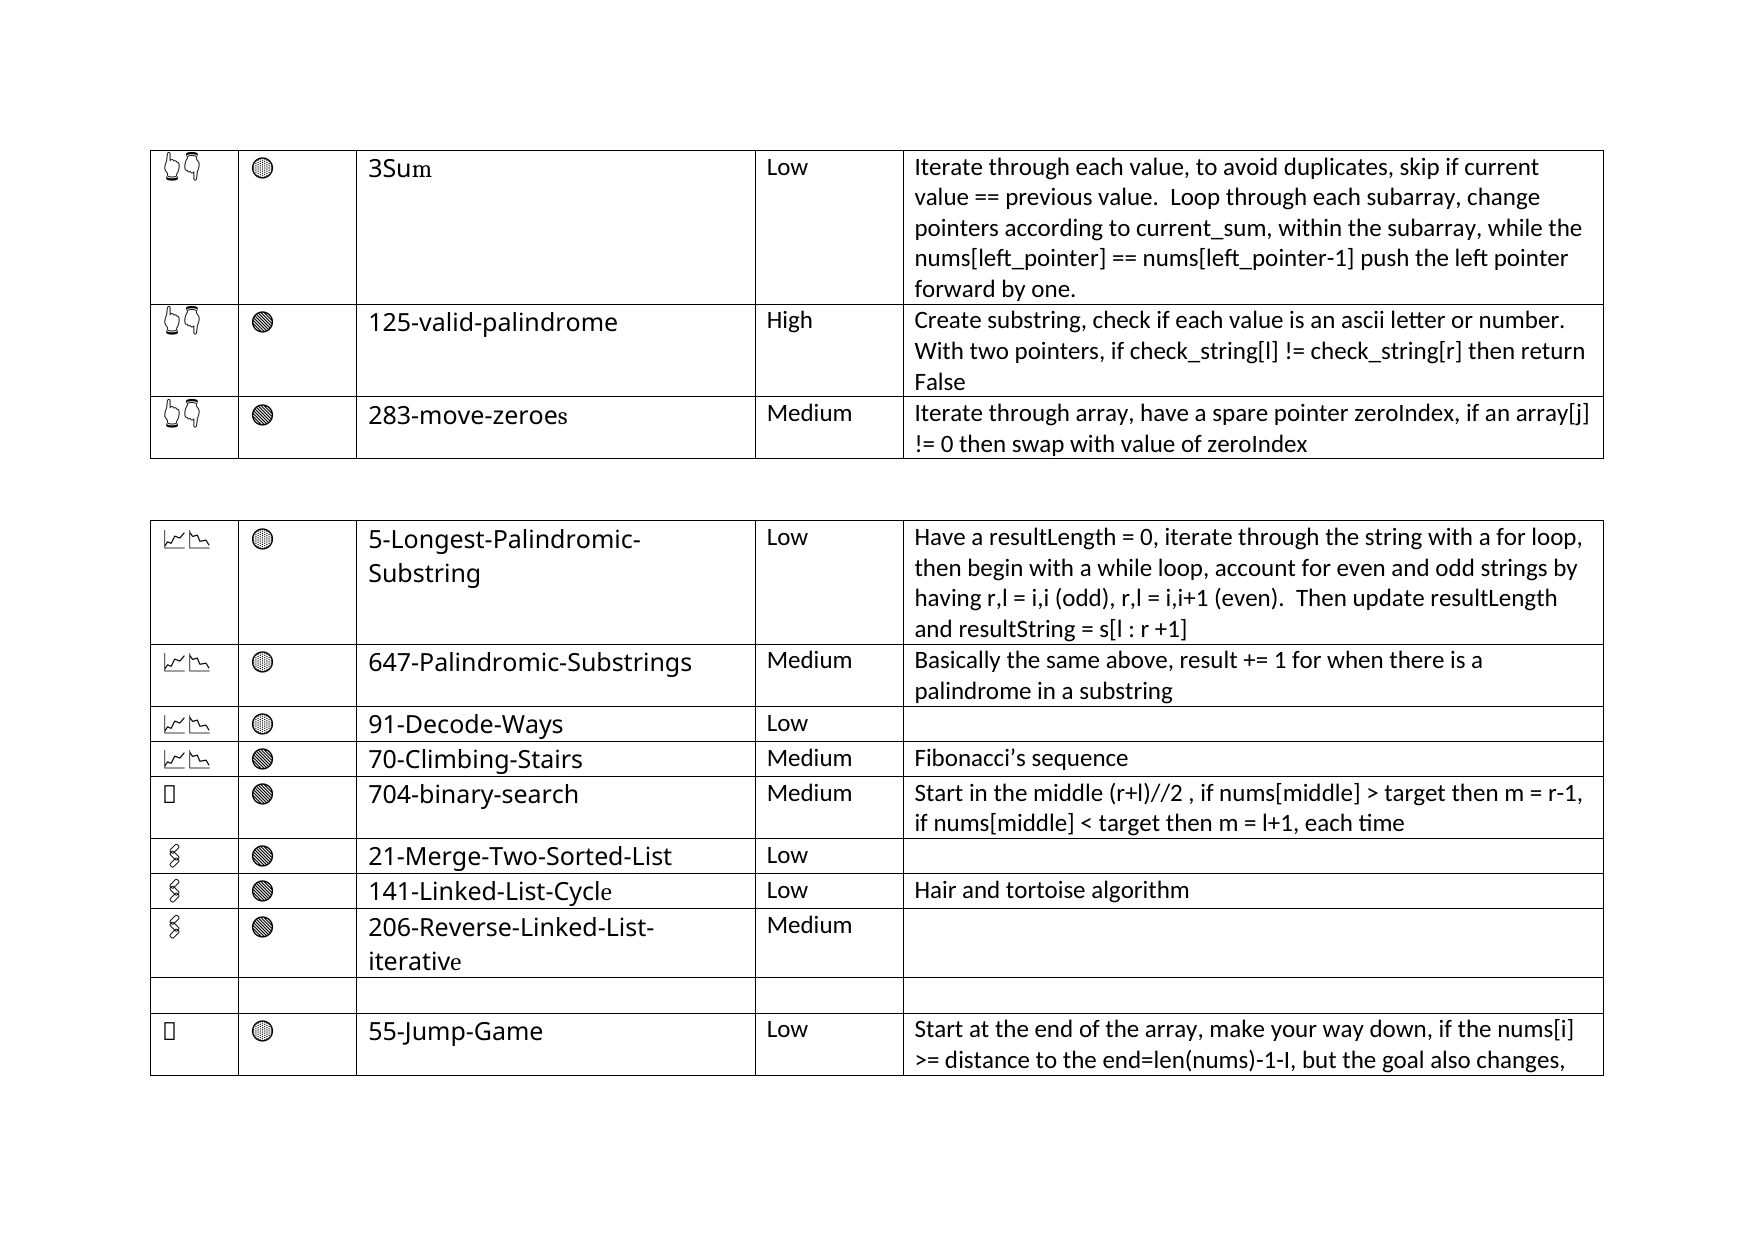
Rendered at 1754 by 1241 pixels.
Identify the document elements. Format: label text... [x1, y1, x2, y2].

table_cell Low [756, 707, 903, 741]
table_cell 647-Palindromic-Substrings [357, 645, 755, 706]
table_cell 3Sum [357, 151, 755, 304]
table_cell Low [756, 1014, 903, 1074]
table_cell 70-Climbing-Stairs [357, 742, 755, 776]
table_cell 🟡 [239, 707, 356, 741]
table_cell Start in the middle (r+l)//2 , if nums[middle] > target then m = r-1, if nums[middle] < target then m = l+1, each time [904, 777, 1603, 838]
table_cell 👆👇 [151, 151, 238, 304]
table_cell 🔟 [151, 777, 238, 838]
table_cell 📈📉 [151, 707, 238, 741]
table_cell Basically the same above, result += 1 for when there is a palindrome in a substring [904, 645, 1603, 706]
table_header 5-Longest-Palindromic-Substring [357, 521, 755, 643]
table_cell Medium [756, 909, 903, 977]
table_cell 91-Decode-Ways [357, 707, 755, 741]
table_cell 🖇 [151, 909, 238, 977]
table_cell 206-Reverse-Linked-List-iterative [357, 909, 755, 977]
table_cell 🟡 [239, 645, 356, 706]
table_cell 🖇 [151, 839, 238, 873]
table_cell Iterate through array, have a spare pointer zeroIndex, if an array[j] != 0 then swap with value of zeroIndex [904, 397, 1603, 458]
table_cell [904, 707, 1603, 741]
table_cell 🟡 [239, 151, 356, 304]
table_cell Hair and tortoise algorithm [904, 874, 1603, 908]
table_cell 👆👇 [151, 305, 238, 396]
table_cell Low [756, 151, 903, 304]
table_cell 🖇 [151, 874, 238, 908]
table_cell 125-valid-palindrome [357, 305, 755, 396]
table_cell 🟢 [239, 305, 356, 396]
table_cell 📈📉 [151, 645, 238, 706]
table_cell Iterate through each value, to avoid duplicates, skip if current value == previous value. Loop through each subarray, change pointers according to current_sum, within the subarray, while the nums[left_pointer] == nums[left_pointer-1] push the left pointer forward by one. [904, 151, 1603, 304]
table_cell [151, 978, 238, 1012]
table_cell 🤑 [151, 1014, 238, 1074]
table_cell [357, 978, 755, 1012]
table_cell [756, 978, 903, 1012]
table_cell 🟢 [239, 777, 356, 838]
table_cell Medium [756, 742, 903, 776]
table_cell 283-move-zeroes [357, 397, 755, 458]
table_cell [904, 839, 1603, 873]
table_cell 👆👇 [151, 397, 238, 458]
table_header 📈📉 [151, 521, 238, 643]
table_cell Low [756, 874, 903, 908]
table_cell 🟢 [239, 874, 356, 908]
table_cell [239, 978, 356, 1012]
table_cell 21-Merge-Two-Sorted-List [357, 839, 755, 873]
table_cell Fibonacci’s sequence [904, 742, 1603, 776]
table_cell Low [756, 839, 903, 873]
table_cell 55-Jump-Game [357, 1014, 755, 1074]
table_cell 🟢 [239, 909, 356, 977]
table_cell Medium [756, 777, 903, 838]
table_cell 704-binary-search [357, 777, 755, 838]
table_cell 🟢 [239, 742, 356, 776]
table_cell 📈📉 [151, 742, 238, 776]
table_cell 141-Linked-List-Cycle [357, 874, 755, 908]
table_cell 🟢 [239, 397, 356, 458]
table_cell Medium [756, 645, 903, 706]
table_header Have a resultLength = 0, iterate through the string with a for loop, then begin with a while loop, account for even and odd strings by having r,l = i,i (odd), r,l = i,i+1 (even). Then update resultLength and resultString = s[l : r +1] [904, 521, 1603, 643]
table_cell 🟡 [239, 1014, 356, 1074]
table_cell [904, 978, 1603, 1012]
table_cell 🟢 [239, 839, 356, 873]
table_cell Create substring, check if each value is an ascii letter or number. With two pointers, if check_string[l] != check_string[r] then return False [904, 305, 1603, 396]
table_cell High [756, 305, 903, 396]
table_cell [904, 909, 1603, 977]
table_header Low [756, 521, 903, 643]
table_header 🟡 [239, 521, 356, 643]
table_cell Medium [756, 397, 903, 458]
